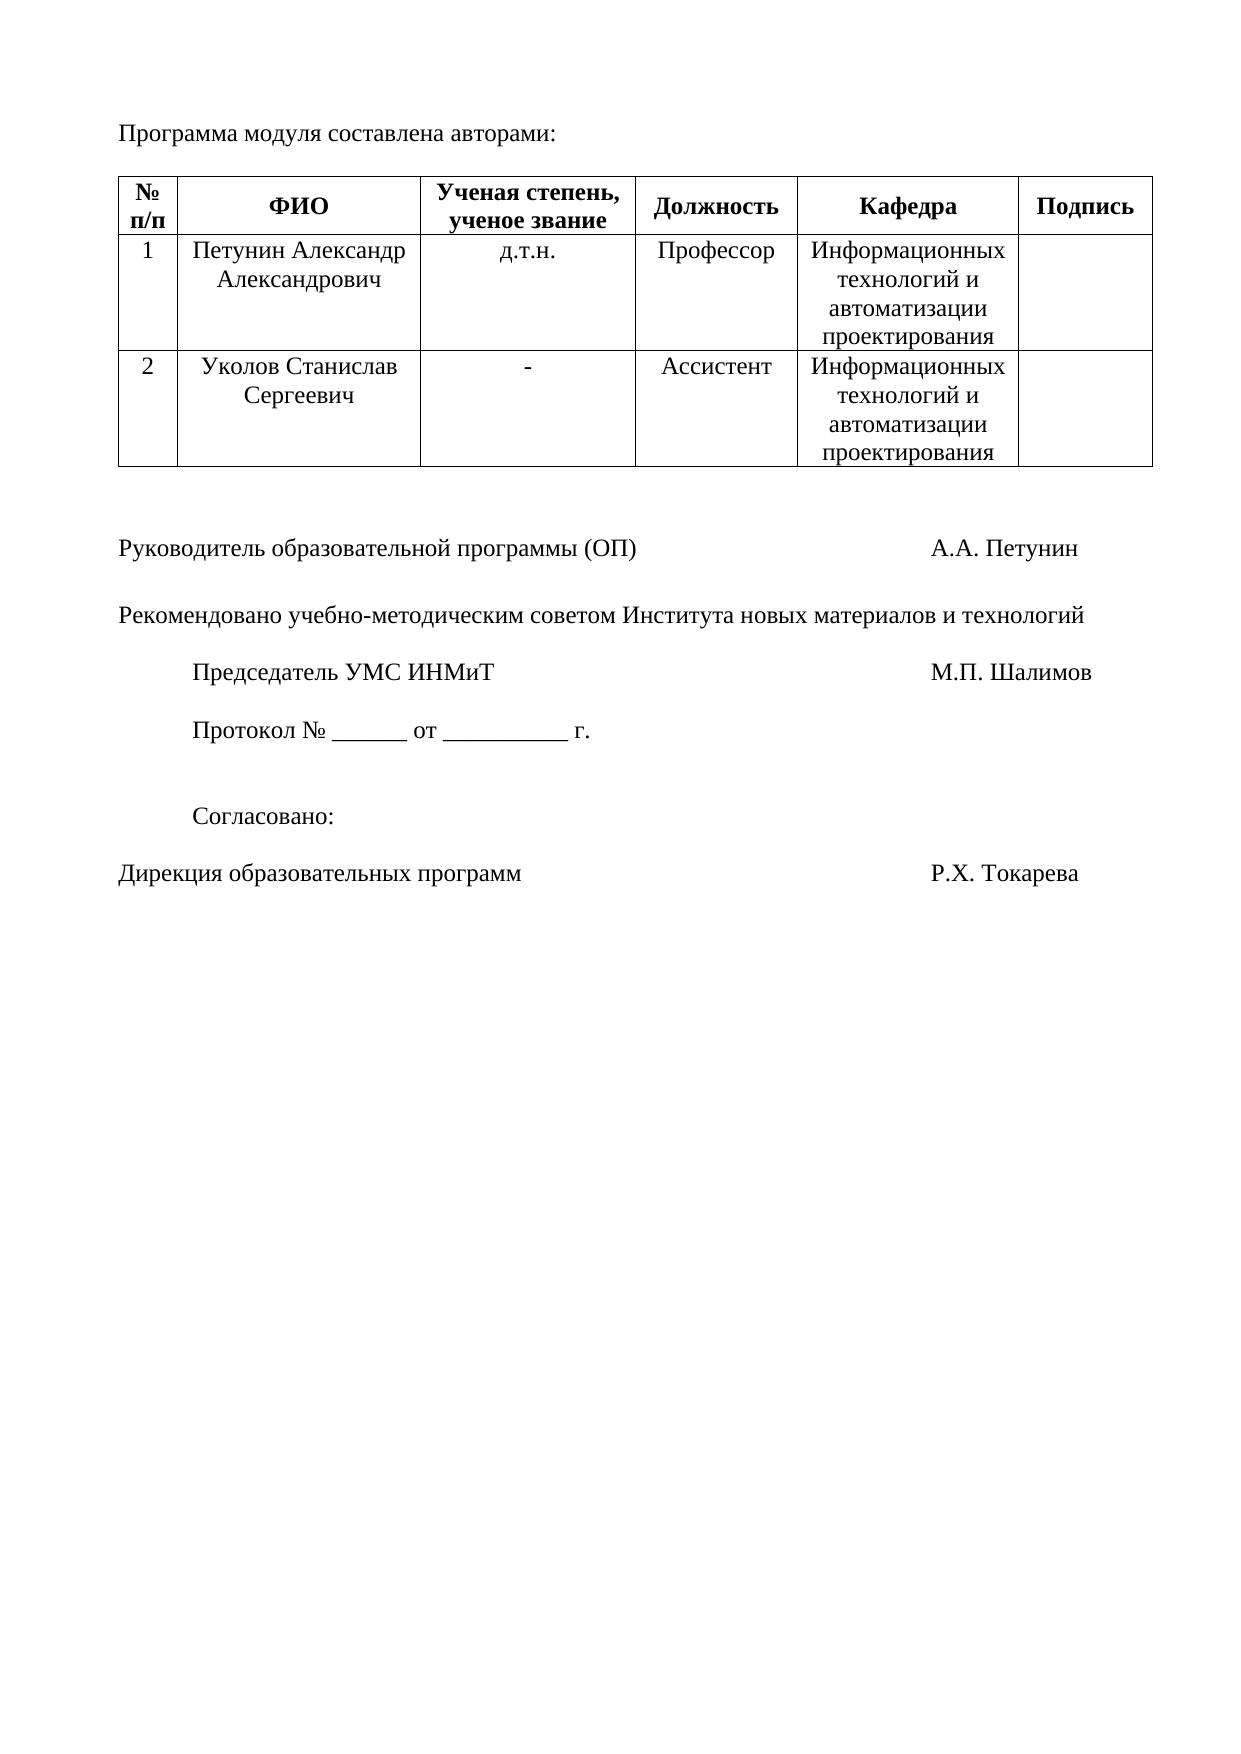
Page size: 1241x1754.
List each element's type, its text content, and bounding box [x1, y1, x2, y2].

text Председатель УМС ИНМиТ М.П. Шалимов [118, 657, 1181, 686]
table_cell Ассистент [636, 351, 797, 466]
table_header № п/п [119, 177, 177, 234]
table_cell Уколов Станислав Сергеевич [178, 351, 420, 466]
text Программа модуля составлена авторами: [118, 118, 1181, 147]
table_header ФИО [178, 177, 420, 234]
table_cell Информационных технологий и автоматизации проектирования [798, 235, 1018, 350]
table_cell 1 [119, 235, 177, 350]
text Согласовано: [118, 801, 1181, 830]
text Дирекция образовательных программ Р.Х. Токарева [118, 858, 1181, 887]
table_cell Профессор [636, 235, 797, 350]
text Рекомендовано учебно-методическим советом Института новых материалов и технологий [118, 600, 1181, 628]
table_cell Информационных технологий и автоматизации проектирования [798, 351, 1018, 466]
table_cell 2 [119, 351, 177, 466]
table_header Подпись [1019, 177, 1152, 234]
table_header Кафедра [798, 177, 1018, 234]
text Руководитель образовательной программы (ОП) А.А. Петунин [118, 533, 1181, 562]
table_cell [1019, 235, 1152, 350]
table_cell д.т.н. [421, 235, 635, 350]
table_cell [1019, 351, 1152, 466]
table_header Ученая степень, ученое звание [421, 177, 635, 234]
table_header Должность [636, 177, 797, 234]
table_cell - [421, 351, 635, 466]
table_cell Петунин Александр Александрович [178, 235, 420, 350]
text Протокол № ______ от __________ г. [118, 715, 1181, 743]
